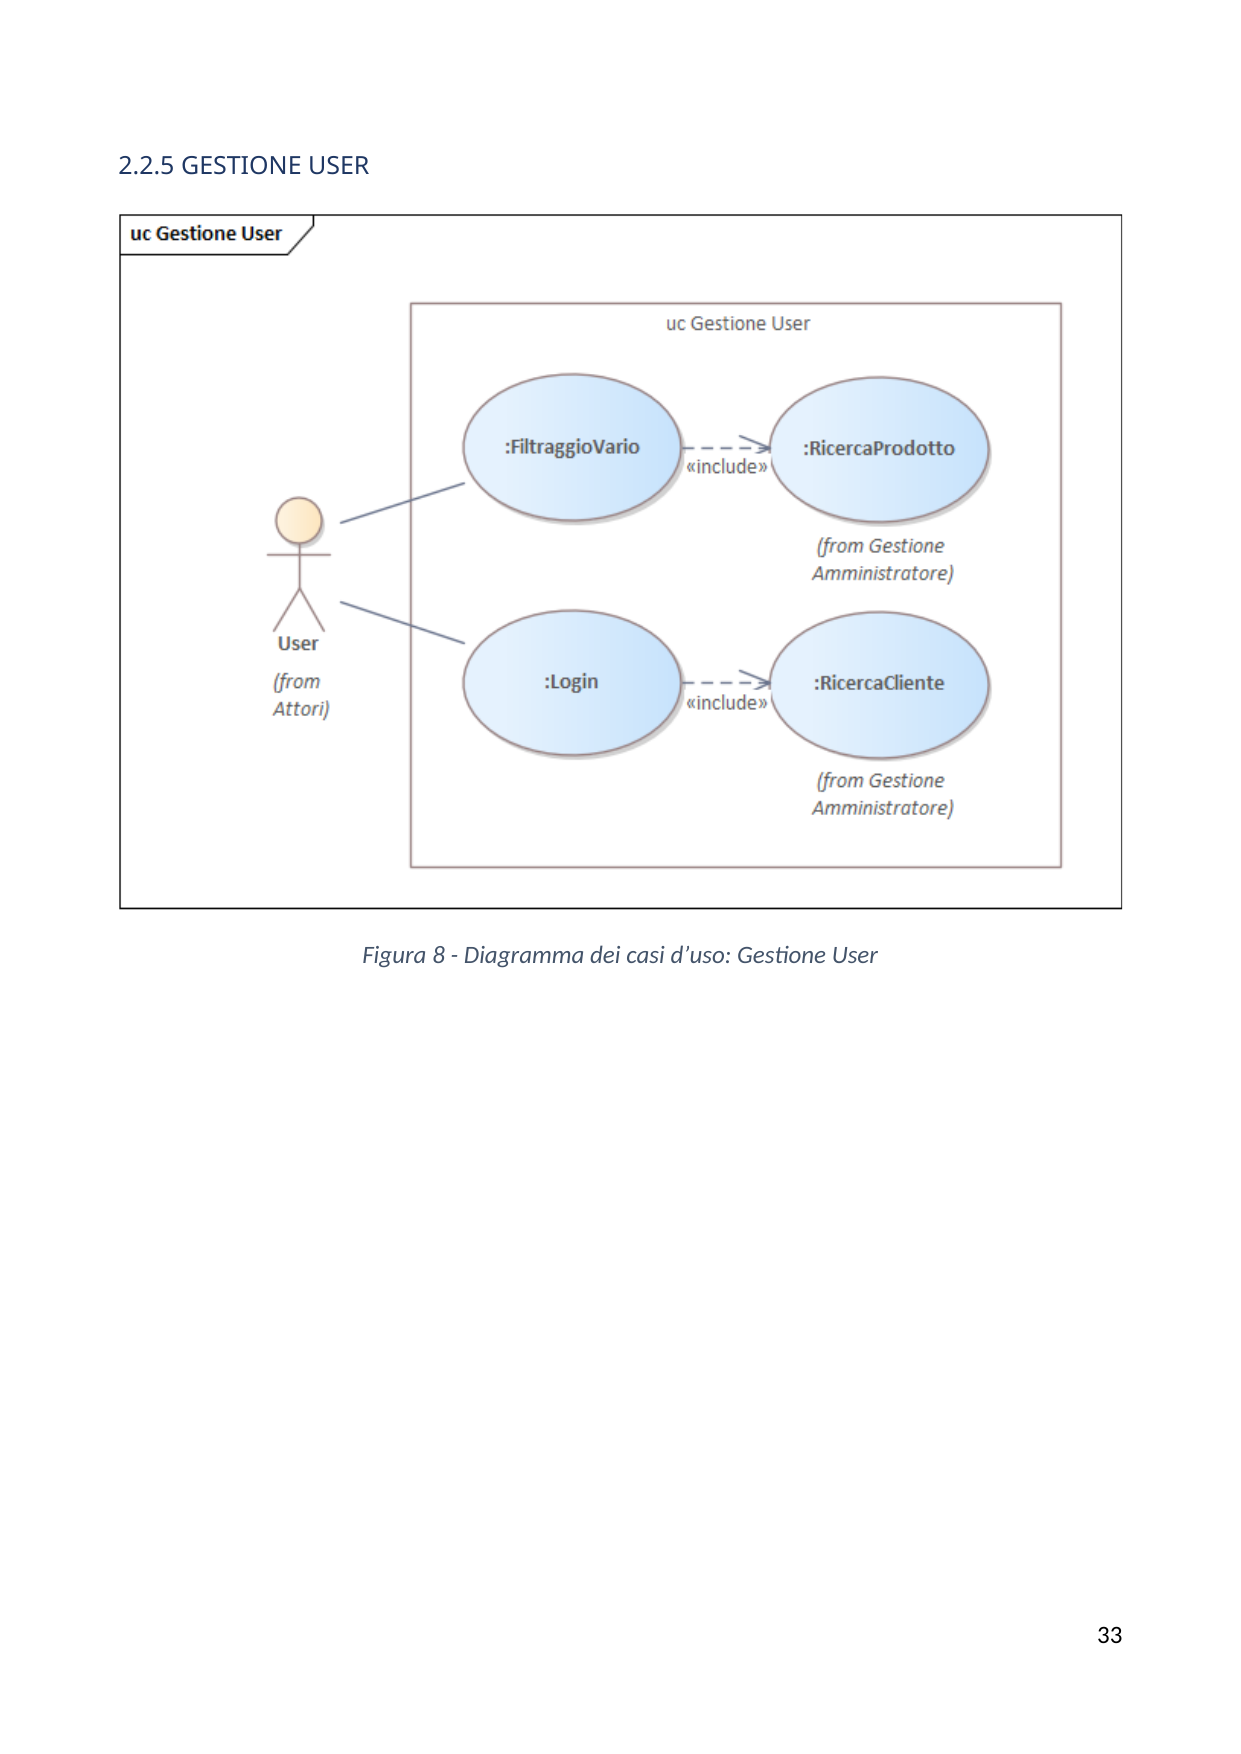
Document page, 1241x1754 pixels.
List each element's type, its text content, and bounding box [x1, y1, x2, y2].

subtitle 2.2.5 GESTIONE USER [118, 148, 1122, 182]
picture [118, 213, 1123, 911]
